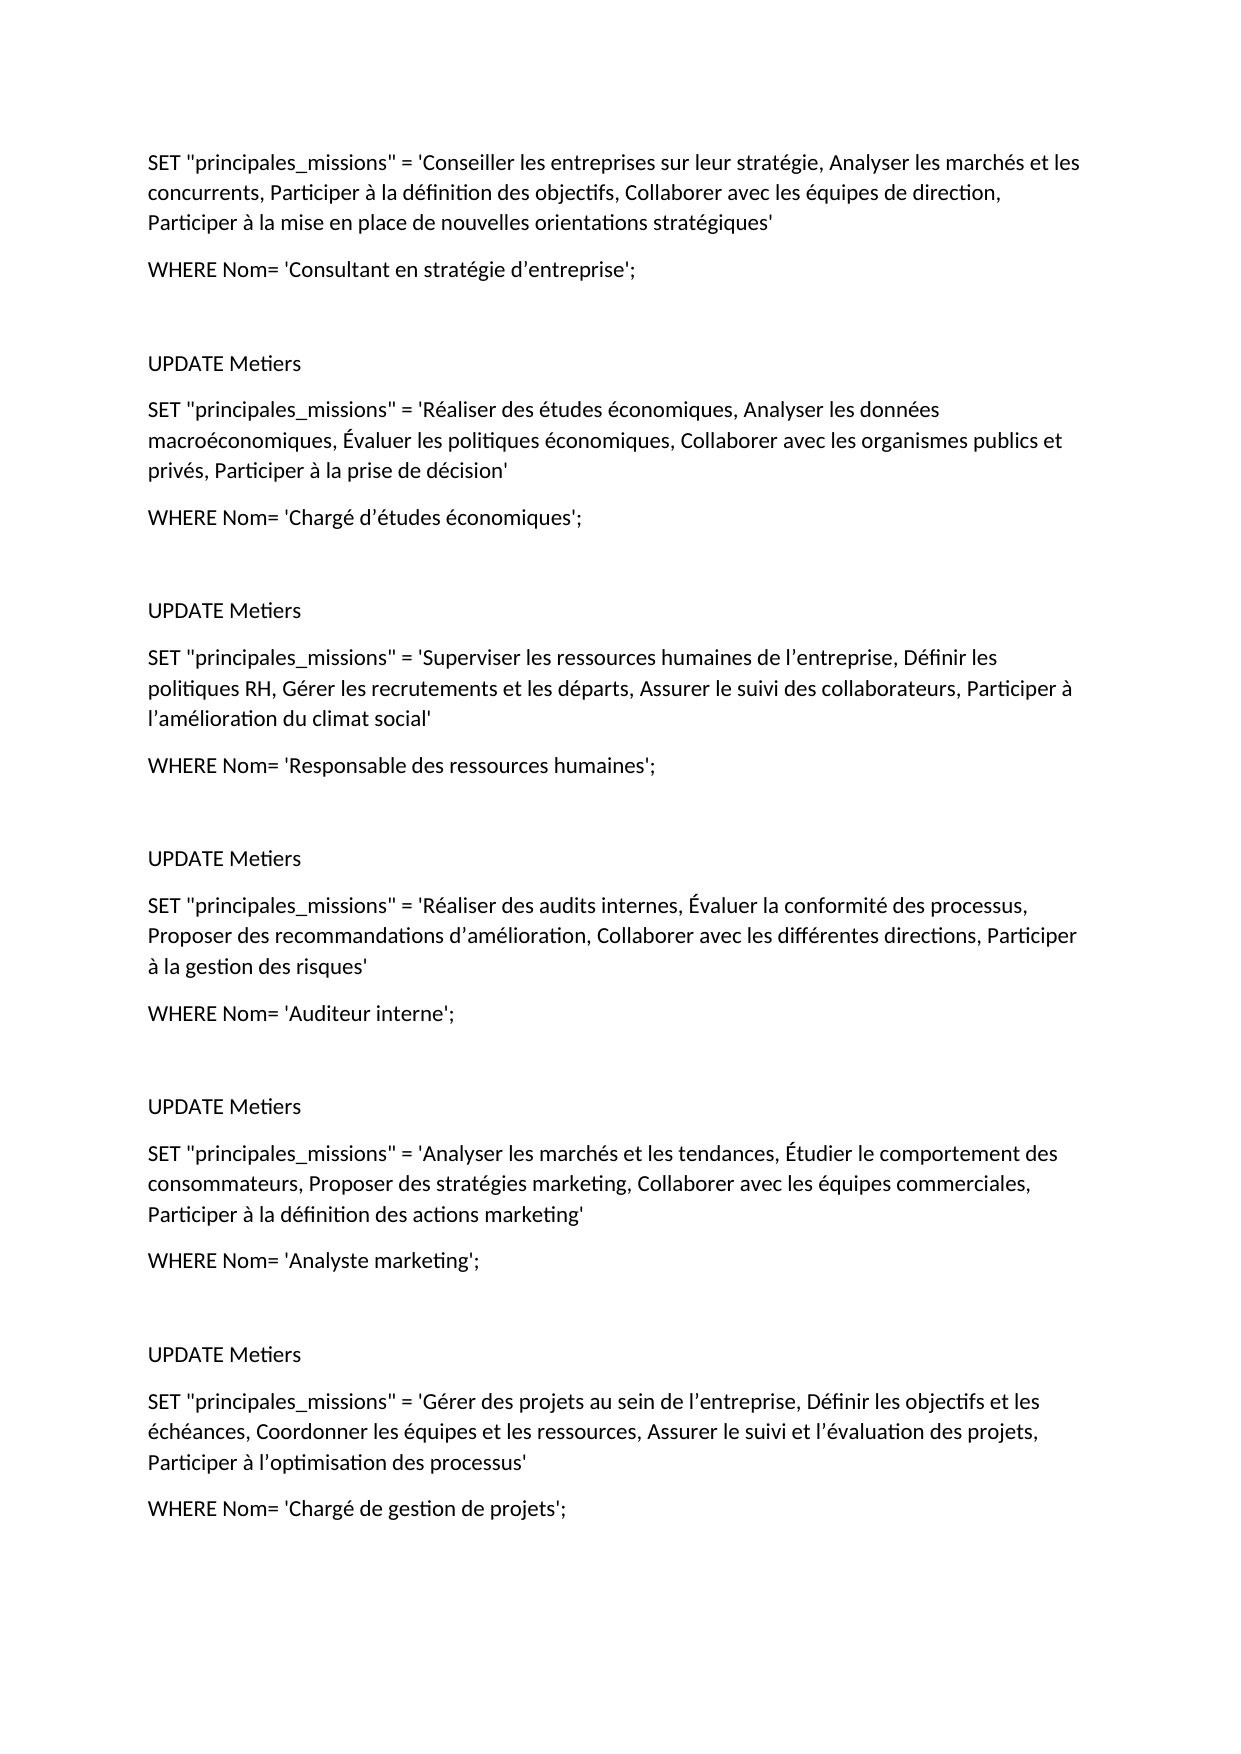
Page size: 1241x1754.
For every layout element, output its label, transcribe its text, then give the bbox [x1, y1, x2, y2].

text SET "principales_missions" = 'Réaliser des études économiques, Analyser les données macroéconomiques, Évaluer les politiques économiques, Collaborer avec les organismes publics et privés, Participer à la prise de décision' [148, 396, 1093, 484]
text SET "principales_missions" = 'Réaliser des audits internes, Évaluer la conformité des processus, Proposer des recommandations d’amélioration, Collaborer avec les différentes directions, Participer à la gestion des risques' [148, 891, 1093, 980]
text WHERE Nom= 'Analyste marketing'; [148, 1247, 1093, 1274]
text UPDATE Metiers [148, 349, 1093, 377]
text WHERE Nom= 'Consultant en stratégie d’entreprise'; [148, 255, 1093, 283]
text UPDATE Metiers [148, 844, 1093, 872]
text UPDATE Metiers [148, 1092, 1093, 1120]
text UPDATE Metiers [148, 1340, 1093, 1368]
text SET "principales_missions" = 'Conseiller les entreprises sur leur stratégie, Analyser les marchés et les concurrents, Participer à la définition des objectifs, Collaborer avec les équipes de direction, Participer à la mise en place de nouvelles orientations stratégiques' [148, 148, 1093, 236]
text SET "principales_missions" = 'Analyser les marchés et les tendances, Étudier le comportement des consommateurs, Proposer des stratégies marketing, Collaborer avec les équipes commerciales, Participer à la définition des actions marketing' [148, 1139, 1093, 1228]
text WHERE Nom= 'Responsable des ressources humaines'; [148, 751, 1093, 779]
text WHERE Nom= 'Auditeur interne'; [148, 999, 1093, 1027]
text WHERE Nom= 'Chargé de gestion de projets'; [148, 1494, 1093, 1522]
text SET "principales_missions" = 'Superviser les ressources humaines de l’entreprise, Définir les politiques RH, Gérer les recrutements et les départs, Assurer le suivi des collaborateurs, Participer à l’amélioration du climat social' [148, 643, 1093, 732]
text WHERE Nom= 'Chargé d’études économiques'; [148, 503, 1093, 531]
text SET "principales_missions" = 'Gérer des projets au sein de l’entreprise, Définir les objectifs et les échéances, Coordonner les équipes et les ressources, Assurer le suivi et l’évaluation des projets, Participer à l’optimisation des processus' [148, 1387, 1093, 1476]
text UPDATE Metiers [148, 597, 1093, 624]
